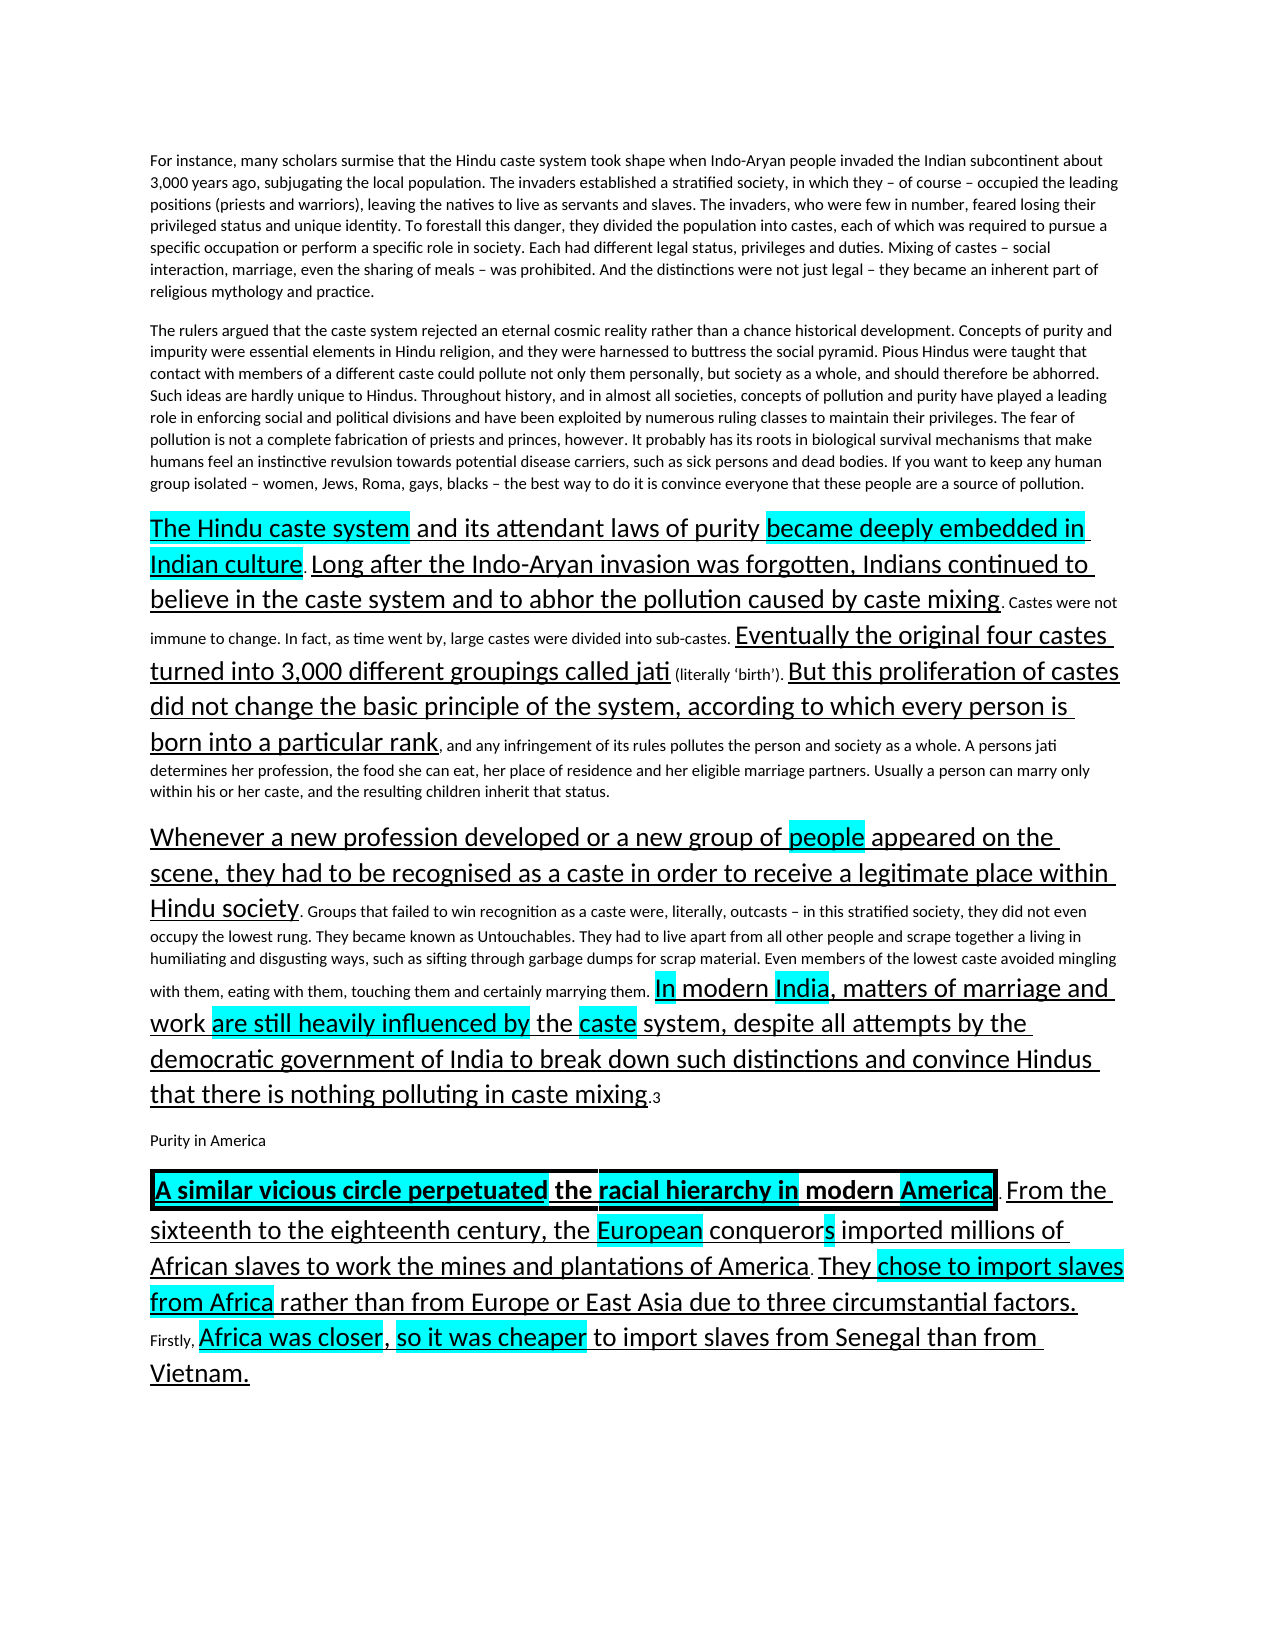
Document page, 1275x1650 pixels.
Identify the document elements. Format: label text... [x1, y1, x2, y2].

text For instance, many scholars surmise that the Hindu caste system took shape when Indo-Aryan people invaded the Indian subcontinent about 3,000 years ago, subjugating the local population. The invaders established a stratified society, in which they – of course – occupied the leading positions (priests and warriors), leaving the natives to live as servants and slaves. The invaders, who were few in number, feared losing their privileged status and unique identity. To forestall this danger, they divided the population into castes, each of which was required to pursue a specific occupation or perform a specific role in society. Each had different legal status, privileges and duties. Mixing of castes – social interaction, marriage, even the sharing of meals – was prohibited. And the distinctions were not just legal – they became an inherent part of religious mythology and practice. [150, 150, 1125, 302]
text The Hindu caste system and its attendant laws of purity became deeply embedded in Indian culture. Long after the Indo-Aryan invasion was forgotten, Indians continued to believe in the caste system and to abhor the pollution caused by caste mixing. Castes were not immune to change. In fact, as time went by, large castes were divided into sub-castes. Eventually the original four castes turned into 3,000 different groupings called jati (literally ‘birth’). But this proliferation of castes did not change the basic principle of the system, according to which every person is born into a particular rank, and any infringement of its rules pollutes the person and society as a whole. A persons jati determines her profession, the food she can eat, her place of residence and her eligible marriage partners. Usually a person can marry only within his or her caste, and the resulting children inherit that status. [150, 511, 1125, 802]
text The rulers argued that the caste system rejected an eternal cosmic reality rather than a chance historical development. Concepts of purity and impurity were essential elements in Hindu religion, and they were harnessed to buttress the social pyramid. Pious Hindus were taught that contact with members of a different caste could pollute not only them personally, but society as a whole, and should therefore be abhorred. Such ideas are hardly unique to Hindus. Throughout history, and in almost all societies, concepts of pollution and purity have played a leading role in enforcing social and political divisions and have been exploited by numerous ruling classes to maintain their privileges. The fear of pollution is not a complete fabrication of priests and princes, however. It probably has its roots in biological survival mechanisms that make humans feel an instinctive revulsion towards potential disease carriers, such as sick persons and dead bodies. If you want to keep any human group isolated – women, Jews, Roma, gays, blacks – the best way to do it is convince everyone that these people are a source of pollution. [150, 320, 1125, 493]
text Purity in America [150, 1130, 1125, 1150]
text Whenever a new profession developed or a new group of people appeared on the scene, they had to be recognised as a caste in order to receive a legitimate place within Hindu society. Groups that failed to win recognition as a caste were, literally, outcasts – in this stratified society, they did not even occupy the lowest rung. They became known as Untouchables. They had to live apart from all other people and scrape together a living in humiliating and disgusting ways, such as sifting through garbage dumps for scrap material. Even members of the lowest caste avoided mingling with them, eating with them, touching them and certainly marrying them. In modern India, matters of marriage and work are still heavily influenced by the caste system, despite all attempts by the democratic government of India to break down such distinctions and convince Hindus that there is nothing polluting in caste mixing.3 [150, 820, 1125, 1111]
text A similar vicious circle perpetuated the racial hierarchy in modern America. From the sixteenth to the eighteenth century, the European conquerors imported millions of African slaves to work the mines and plantations of America. They chose to import slaves from Africa rather than from Europe or East Asia due to three circumstantial factors. Firstly, Africa was closer, so it was cheaper to import slaves from Senegal than from Vietnam. [150, 1168, 1125, 1389]
